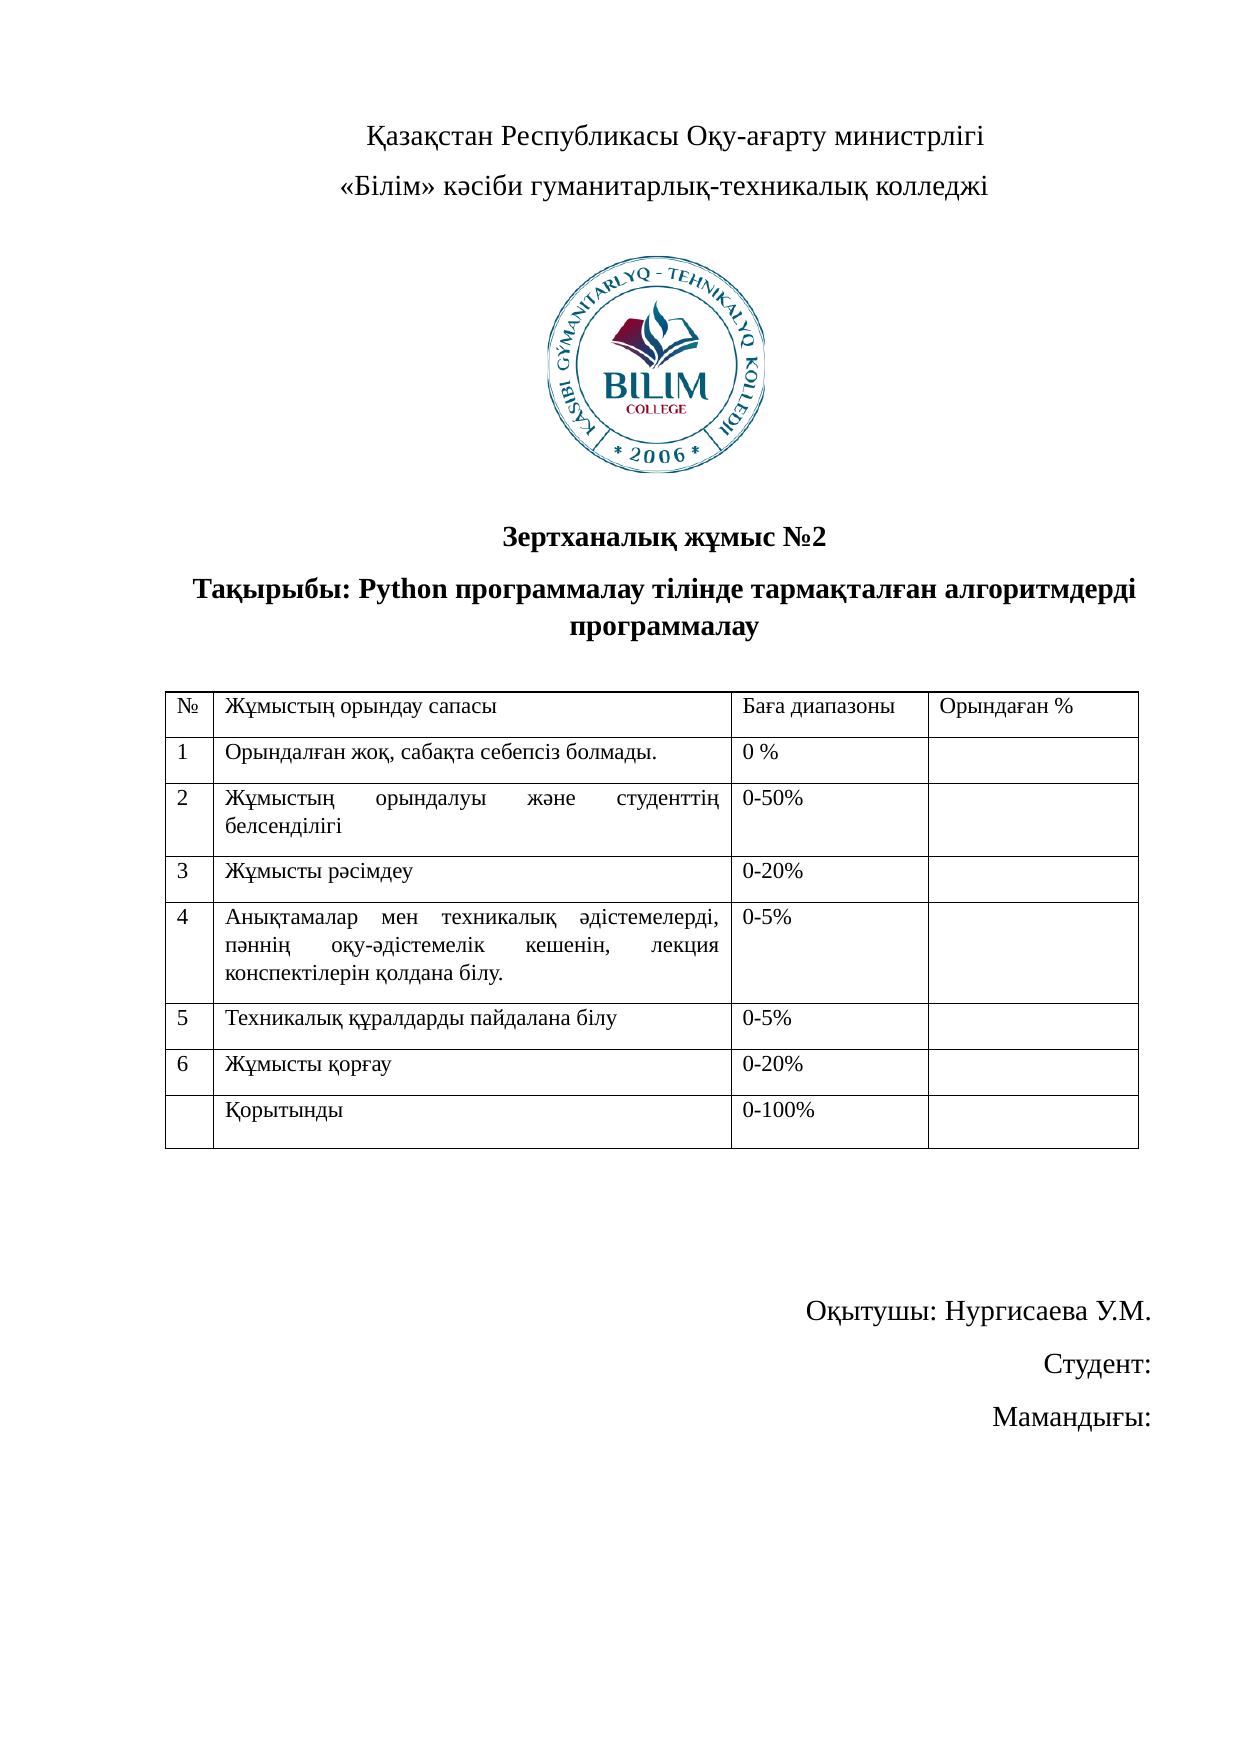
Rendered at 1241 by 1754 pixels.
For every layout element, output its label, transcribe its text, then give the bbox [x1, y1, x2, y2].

table_header Орындаған % [929, 693, 1138, 737]
picture [545, 255, 765, 471]
table_cell 0-20% [732, 1050, 928, 1094]
table_cell [929, 857, 1138, 902]
table_header Жұмыстың орындау сапасы [214, 693, 731, 737]
table_cell 5 [166, 1004, 213, 1049]
table_cell Жұмысты қорғау [214, 1050, 731, 1094]
table_cell 3 [166, 857, 213, 902]
table_cell 4 [166, 903, 213, 1003]
text Тақырыбы: Python программалау тілінде тармақталған алгоритмдерді программалау [177, 572, 1152, 641]
table_cell Жұмысты рәсімдеу [214, 857, 731, 902]
table_cell Орындалған жоқ, сабақта себепсіз болмады. [214, 738, 731, 783]
table_header Баға диапазоны [732, 693, 928, 737]
table_cell 0-50% [732, 784, 928, 856]
text Зертханалық жұмыс №2 [177, 519, 1152, 552]
table_cell 0 % [732, 738, 928, 783]
table_cell [929, 784, 1138, 856]
table_cell [929, 1096, 1138, 1148]
table_cell [929, 1050, 1138, 1094]
text Қазақстан Республикасы Оқу-ағарту министрлігі [177, 118, 1152, 152]
table_cell [166, 1096, 213, 1148]
table_cell 0-20% [732, 857, 928, 902]
table_cell Техникалық құралдарды пайдалана білу [214, 1004, 731, 1049]
table_cell 0-5% [732, 903, 928, 1003]
table_cell Анықтамалар мен техникалық әдістемелерді, пәннің оқу-әдістемелік кешенін, лекция конспектілерін қолдана білу. [214, 903, 731, 1003]
table_cell 0-100% [732, 1096, 928, 1148]
table_cell 0-5% [732, 1004, 928, 1049]
table_cell Қорытынды [214, 1096, 731, 1148]
table_cell [929, 1004, 1138, 1049]
text Оқытушы: Нургисаева У.М. [620, 1293, 1152, 1327]
text Мамандығы: [694, 1399, 1152, 1432]
table_cell 2 [166, 784, 213, 856]
table_cell Жұмыстың орындалуы және студенттің белсенділігі [214, 784, 731, 856]
table_header № [166, 693, 213, 737]
table_cell [929, 903, 1138, 1003]
table_cell 1 [166, 738, 213, 783]
text «Білім» кәсіби гуманитарлық-техникалық колледжі [177, 168, 1152, 202]
table_cell [929, 738, 1138, 783]
text Студент: [694, 1346, 1152, 1379]
table_cell 6 [166, 1050, 213, 1094]
